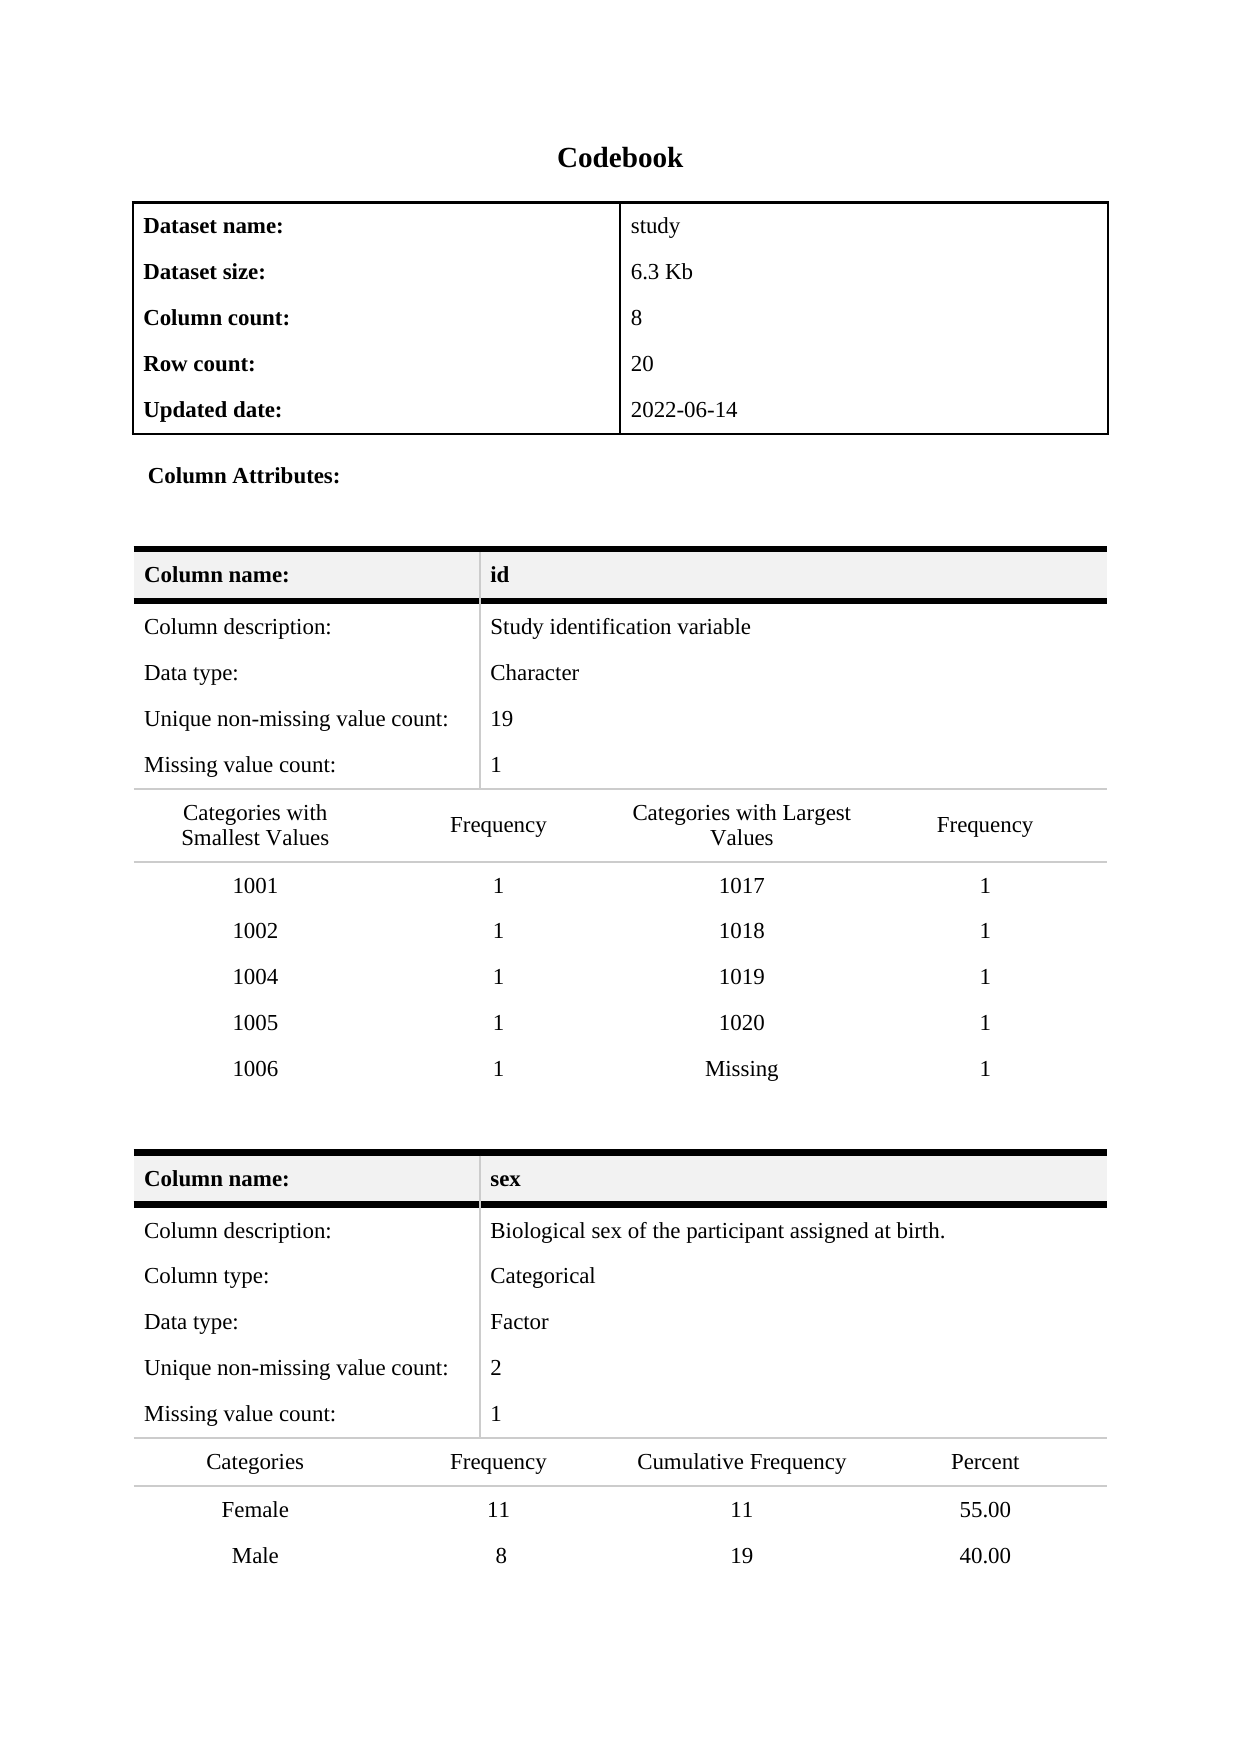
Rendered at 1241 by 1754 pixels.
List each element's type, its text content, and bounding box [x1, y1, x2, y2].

table_cell 1006 [134, 1046, 377, 1092]
table_cell 1 [481, 1391, 1107, 1437]
table_header Cumulative Frequency [620, 1439, 863, 1485]
table_cell 1019 [620, 954, 863, 1000]
table_cell Column description: [134, 604, 479, 650]
table_cell 1 [377, 954, 620, 1000]
table_cell 1018 [620, 909, 863, 954]
table_cell 8 [377, 1533, 620, 1578]
table_cell 1 [863, 863, 1107, 908]
table_header id [481, 552, 1107, 598]
table_cell 6.3 Kb [621, 249, 1107, 295]
table_cell 1 [377, 909, 620, 954]
table_cell 1004 [134, 954, 377, 1000]
table_cell 1001 [134, 863, 377, 908]
table_cell Unique non-missing value count: [134, 696, 479, 742]
table_header Column name: [134, 552, 479, 598]
table_header Categories [134, 1439, 377, 1485]
table_cell 1 [481, 742, 1107, 788]
table_cell 1 [863, 1046, 1107, 1092]
table_cell Missing [620, 1046, 863, 1092]
table_cell 1005 [134, 1000, 377, 1046]
table_cell 2 [481, 1345, 1107, 1391]
table_header Dataset name: [134, 204, 619, 249]
table_cell 2022-06-14 [621, 387, 1107, 433]
table_header Categories with Largest Values [620, 790, 863, 861]
table_cell 1 [377, 863, 620, 908]
table_cell Missing value count: [134, 742, 479, 788]
table_cell Dataset size: [134, 249, 619, 295]
table_cell 8 [621, 295, 1107, 341]
table_cell Column count: [134, 295, 619, 341]
table_cell Updated date: [134, 387, 619, 433]
table_cell 1017 [620, 863, 863, 908]
table_cell Column type: [134, 1254, 479, 1299]
table_cell Missing value count: [134, 1391, 479, 1437]
table_header Frequency [377, 1439, 620, 1485]
table_header study [621, 204, 1107, 249]
table_cell Character [481, 650, 1107, 696]
table_cell Column description: [134, 1208, 479, 1253]
table_cell Biological sex of the participant assigned at birth. [481, 1208, 1107, 1253]
text Codebook [148, 148, 1093, 173]
text Column Attributes: [148, 463, 1093, 488]
table_cell Female [134, 1487, 377, 1533]
table_cell 1002 [134, 909, 377, 954]
table_header Percent [863, 1439, 1107, 1485]
table_cell 19 [620, 1533, 863, 1578]
table_cell Data type: [134, 1299, 479, 1345]
table_cell Study identification variable [481, 604, 1107, 650]
table_cell 20 [621, 341, 1107, 387]
table_cell 1 [377, 1000, 620, 1046]
table_cell 40.00 [863, 1533, 1107, 1578]
table_header Column name: [134, 1156, 479, 1201]
table_cell Row count: [134, 341, 619, 387]
table_cell 1 [863, 909, 1107, 954]
table_cell 11 [620, 1487, 863, 1533]
table_header Frequency [863, 790, 1107, 861]
table_cell 1 [863, 1000, 1107, 1046]
table_header Frequency [377, 790, 620, 861]
table_cell 1 [377, 1046, 620, 1092]
table_cell 19 [481, 696, 1107, 742]
table_header Categories with Smallest Values [134, 790, 377, 861]
table_cell 11 [377, 1487, 620, 1533]
table_cell 1 [863, 954, 1107, 1000]
table_cell Factor [481, 1299, 1107, 1345]
table_cell Unique non-missing value count: [134, 1345, 479, 1391]
table_cell Male [134, 1533, 377, 1578]
table_cell Data type: [134, 650, 479, 696]
table_cell Categorical [481, 1254, 1107, 1299]
table_cell 55.00 [863, 1487, 1107, 1533]
table_header sex [481, 1156, 1107, 1201]
table_cell 1020 [620, 1000, 863, 1046]
